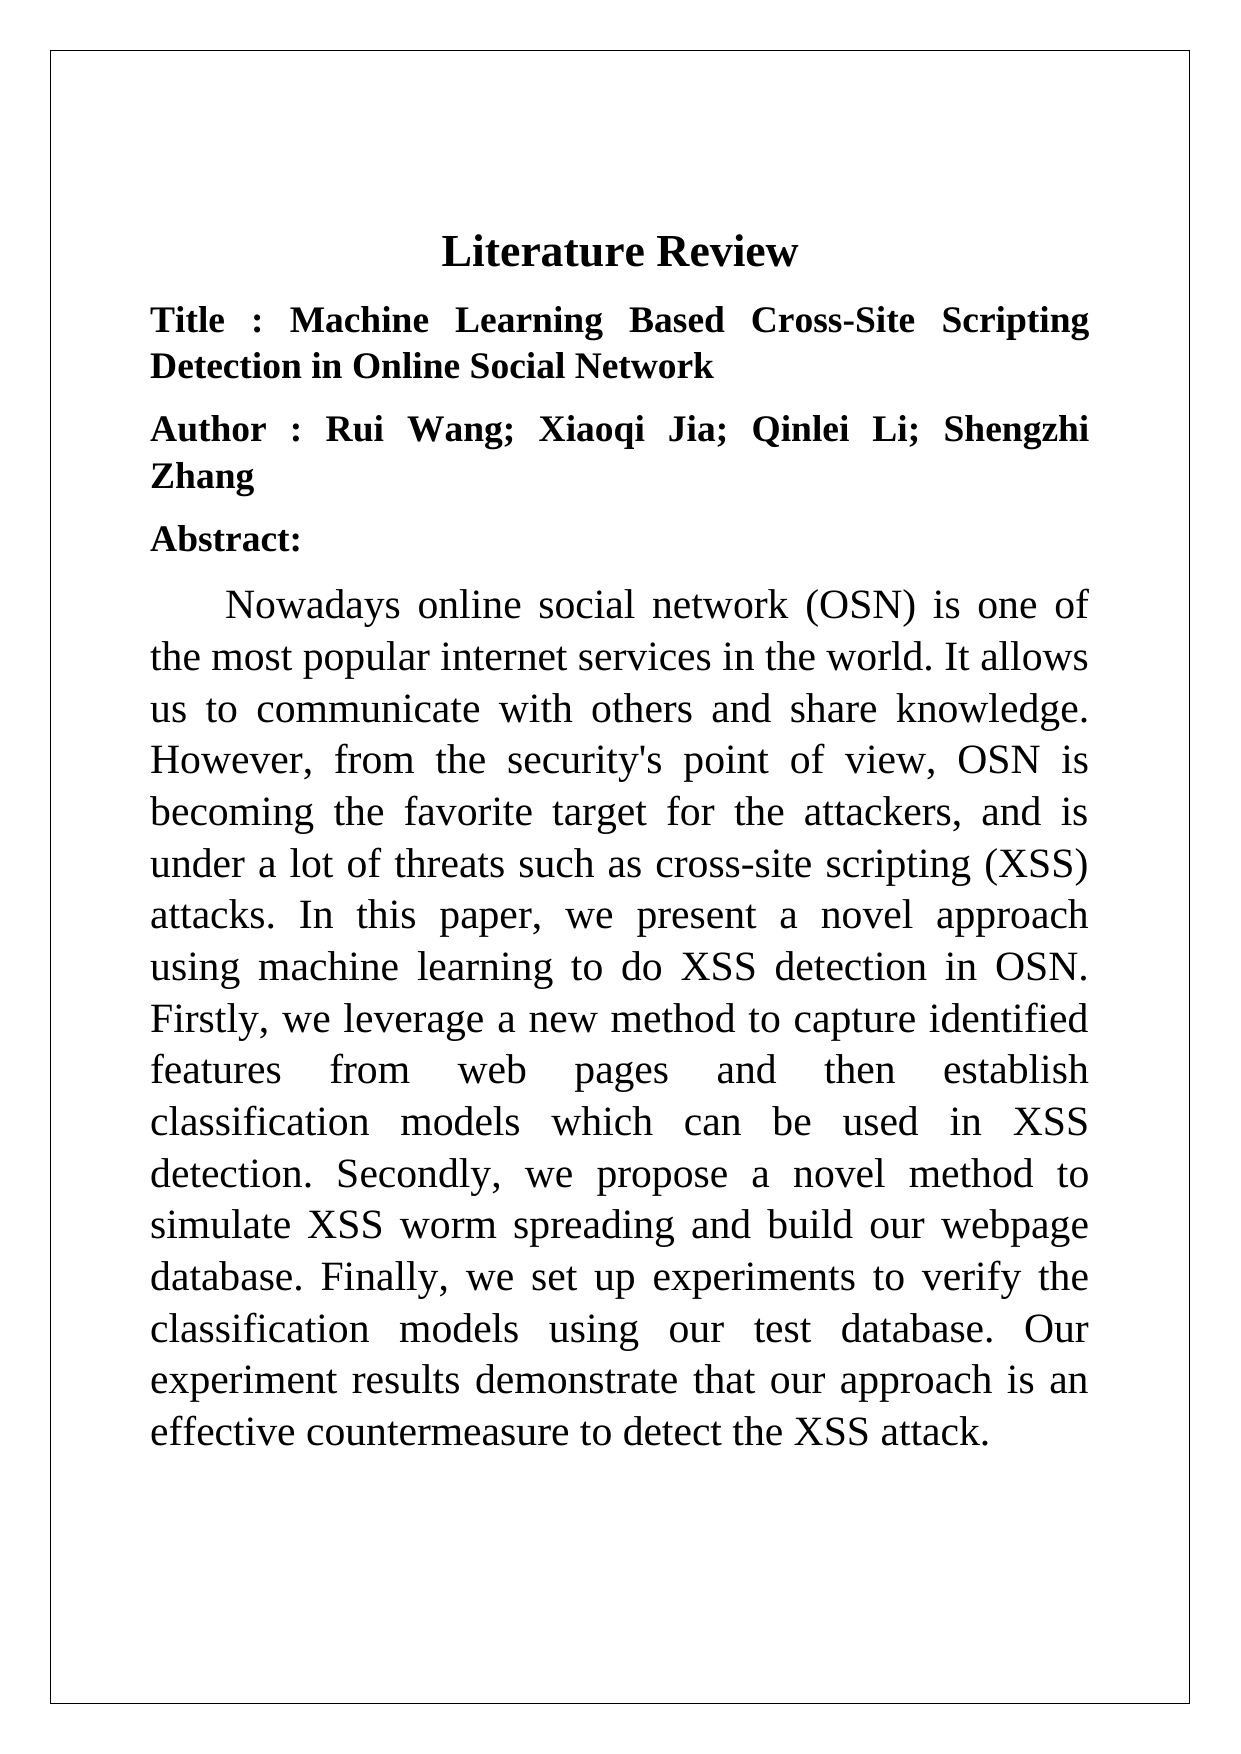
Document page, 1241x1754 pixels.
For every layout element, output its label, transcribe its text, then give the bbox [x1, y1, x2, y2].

text Literature Review [150, 223, 1090, 276]
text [150, 580, 1090, 1454]
text Abstract: [150, 517, 1090, 560]
text Author : Rui Wang; Xiaoqi Jia; Qinlei Li; Shengzhi Zhang [150, 407, 1090, 497]
text Title : Machine Learning Based Cross-Site Scripting Detection in Online Social Network [150, 297, 1090, 387]
